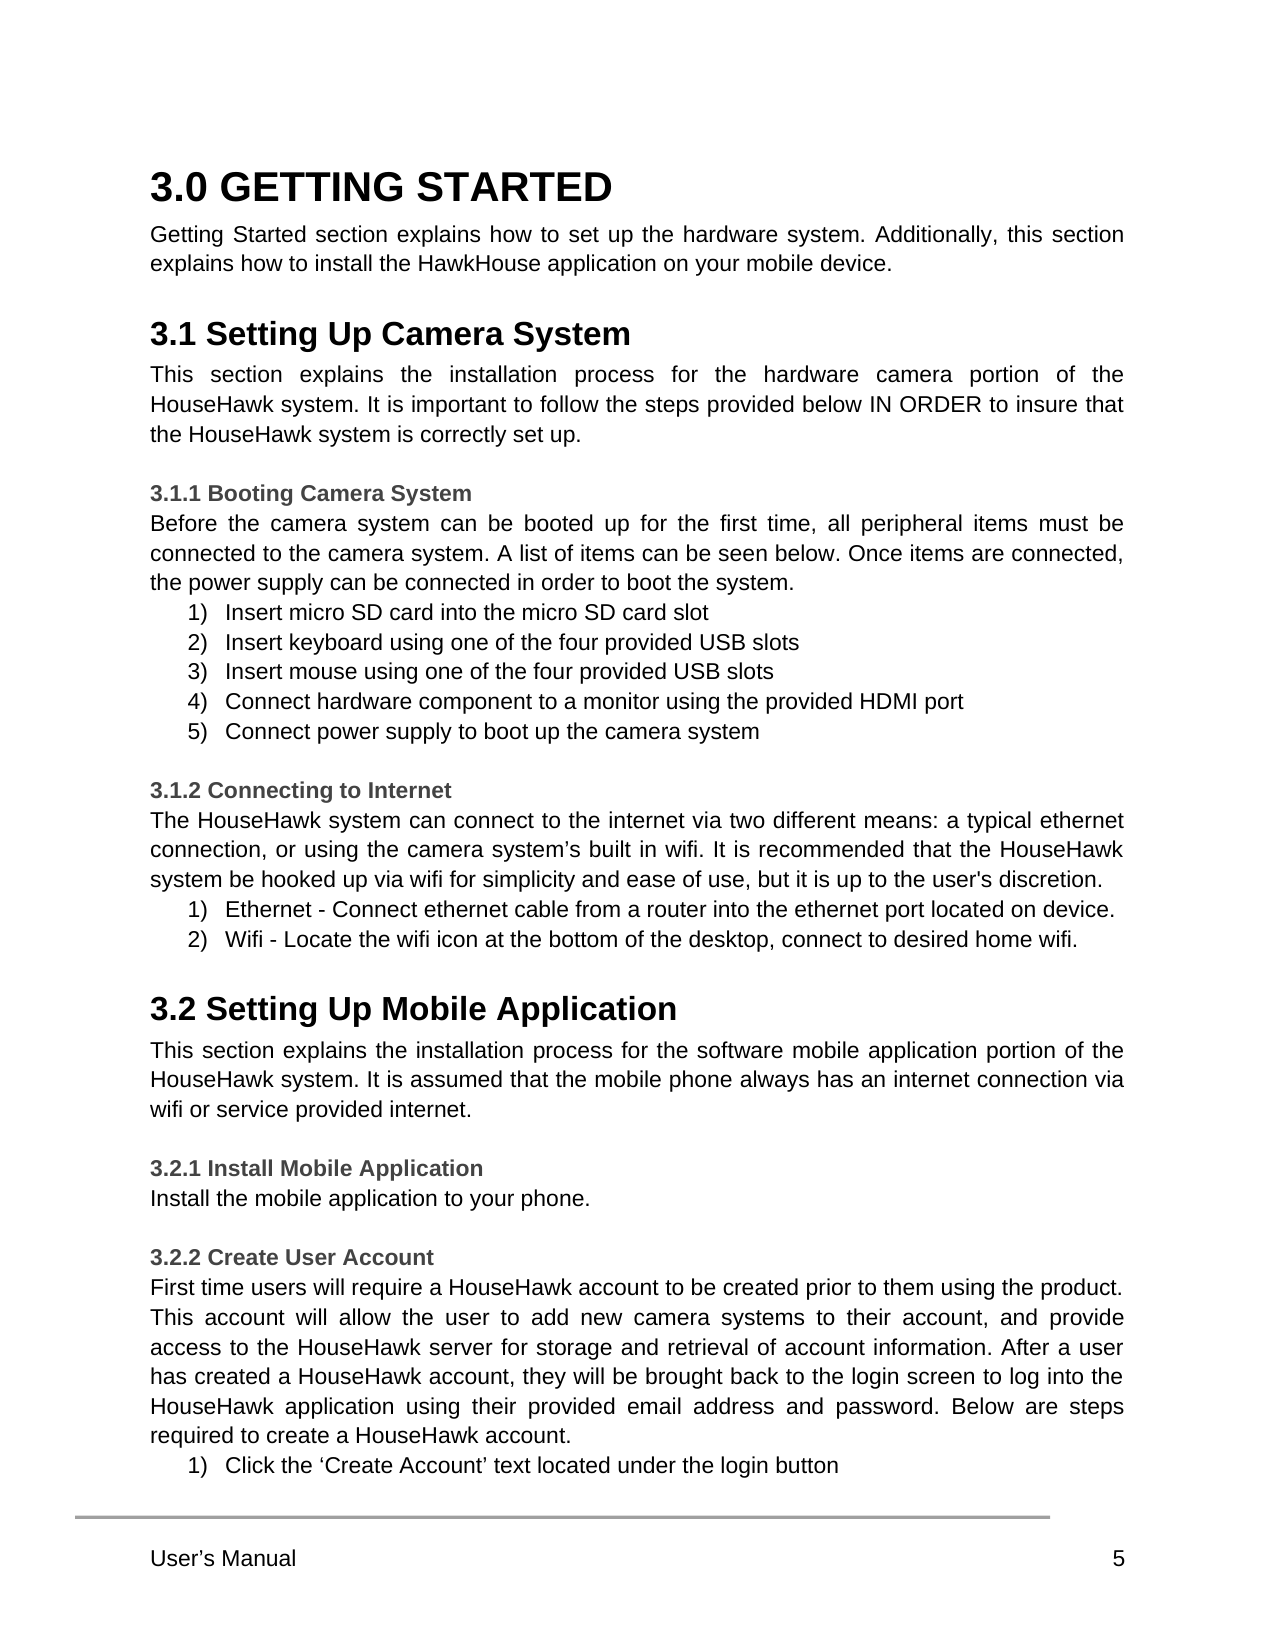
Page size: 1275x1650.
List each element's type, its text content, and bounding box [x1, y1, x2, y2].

subtitle 3.1 Setting Up Camera System [150, 314, 1125, 352]
text This section explains the installation process for the software mobile application portion of the HouseHawk system. It is assumed that the mobile phone always has an internet connection via wifi or service provided internet. [150, 1037, 1125, 1122]
list Insert mouse using one of the four provided USB slots [187, 658, 1125, 685]
text Install the mobile application to your phone. [150, 1185, 1125, 1211]
text Before the camera system can be booted up for the first time, all peripheral items must be connected to the camera system. A list of items can be seen below. Once items are connected, the power supply can be connected in order to boot the system. [150, 510, 1125, 596]
list Click the ‘Create Account’ text located under the login button [187, 1452, 1125, 1478]
text First time users will require a HouseHawk account to be created prior to them using the product. This account will allow the user to add new camera systems to their account, and provide access to the HouseHawk server for storage and retrieval of account information. After a user has created a HouseHawk account, they will be brought back to the login screen to log into the HouseHawk application using their provided email address and password. Below are steps required to create a HouseHawk account. [150, 1274, 1125, 1449]
subtitle 3.2.2 Create User Account [150, 1244, 1125, 1271]
subtitle 3.0 GETTING STARTED [150, 162, 1125, 210]
list Wifi - Locate the wifi icon at the bottom of the desktop, connect to desired home wifi. [187, 926, 1125, 952]
list Connect hardware component to a monitor using the provided HDMI port [187, 688, 1125, 714]
text The HouseHawk system can connect to the internet via two different means: a typical ethernet connection, or using the camera system’s built in wifi. It is recommended that the HouseHawk system be hooked up via wifi for simplicity and ease of use, but it is up to the user's discretion. [150, 807, 1125, 892]
list Ethernet - Connect ethernet cable from a router into the ethernet port located on device. [187, 896, 1125, 922]
subtitle 3.1.2 Connecting to Internet [150, 777, 1125, 803]
subtitle 3.1.1 Booting Camera System [150, 480, 1125, 507]
text Getting Started section explains how to set up the hardware system. Additionally, this section explains how to install the HawkHouse application on your mobile device. [150, 221, 1125, 277]
text This section explains the installation process for the hardware camera portion of the HouseHawk system. It is important to follow the steps provided below IN ORDER to insure that the HouseHawk system is correctly set up. [150, 361, 1125, 447]
subtitle 3.2 Setting Up Mobile Application [150, 989, 1125, 1027]
list Insert keyboard using one of the four provided USB slots [187, 629, 1125, 655]
subtitle 3.2.1 Install Mobile Application [150, 1155, 1125, 1182]
list Insert micro SD card into the micro SD card slot [187, 599, 1125, 625]
list Connect power supply to boot up the camera system [187, 718, 1125, 744]
